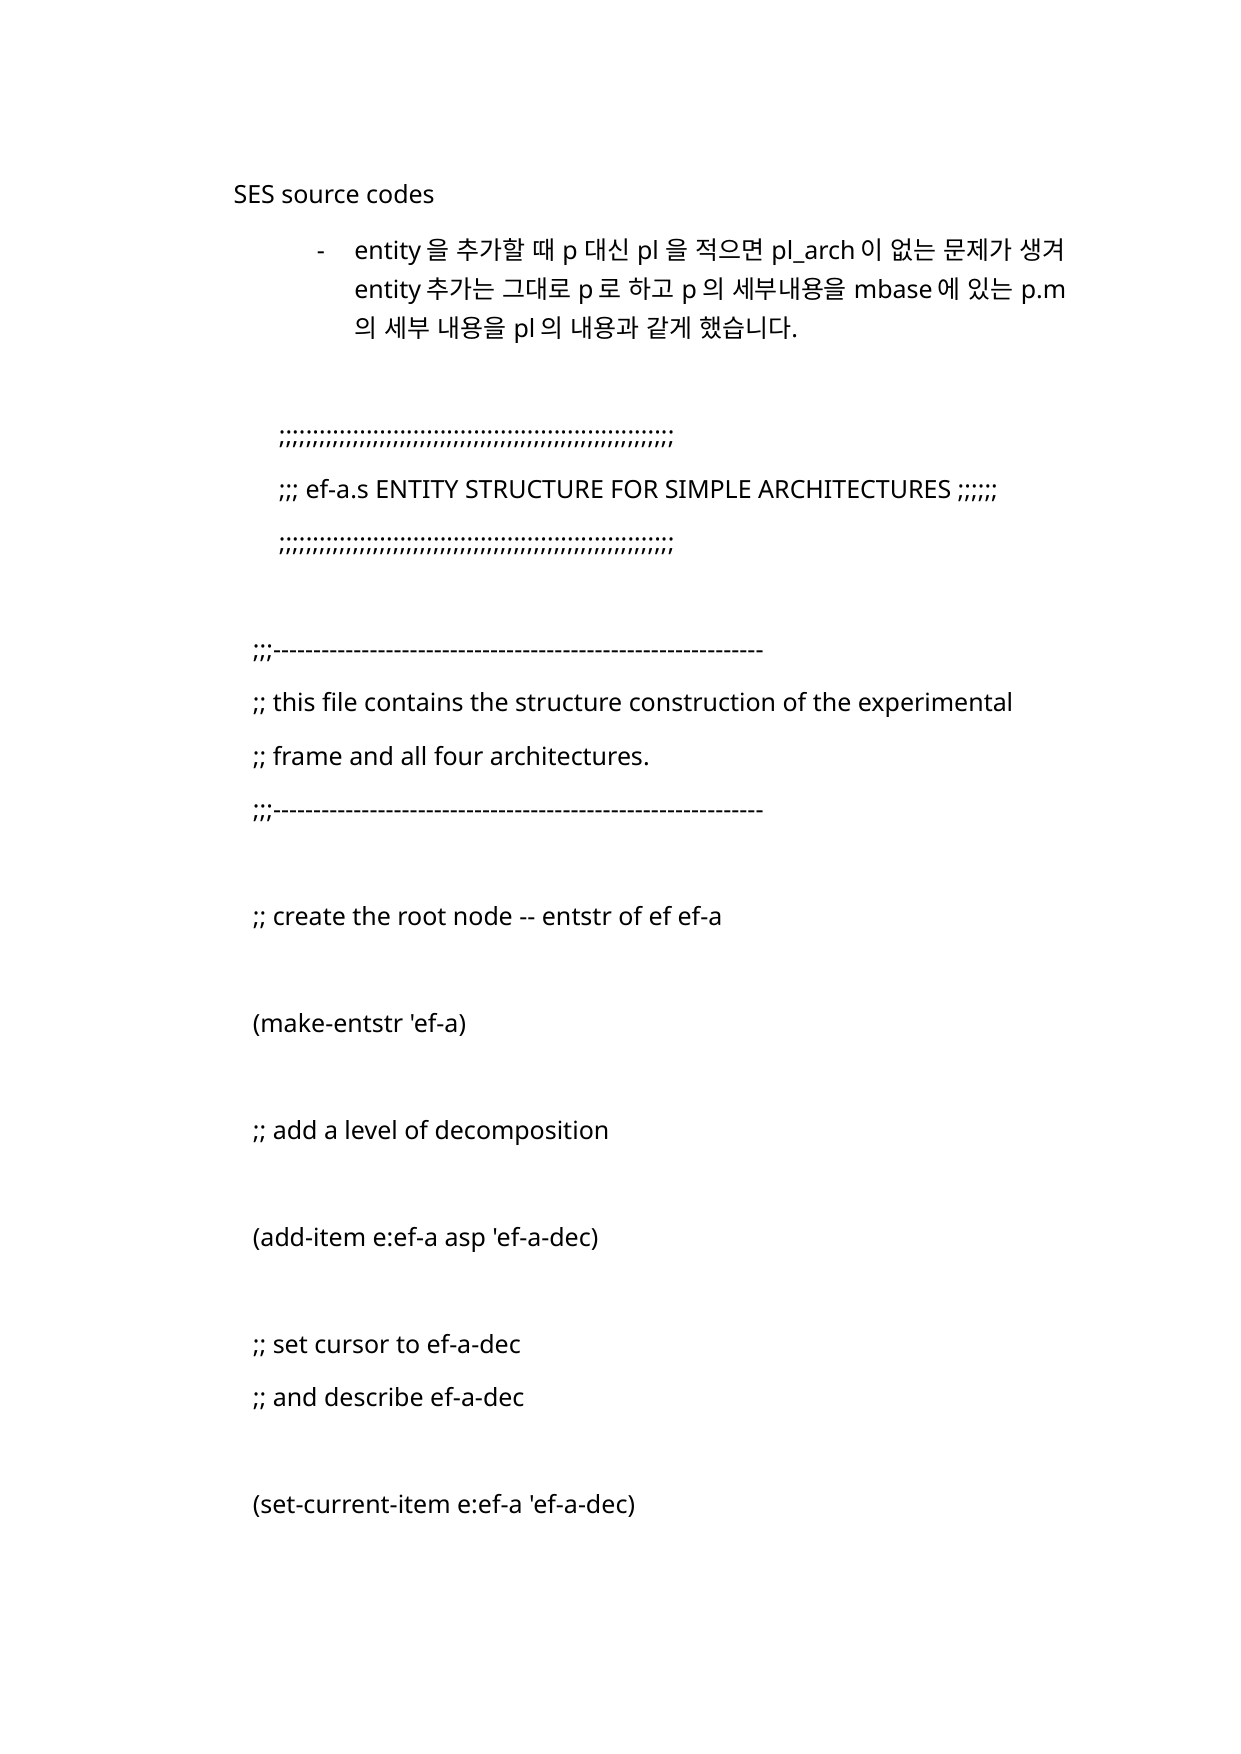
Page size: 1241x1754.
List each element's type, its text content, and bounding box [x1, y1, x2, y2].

list (add-item e:ef-a asp 'ef-a-dec) [233, 1219, 1090, 1253]
list (set-current-item e:ef-a 'ef-a-dec) [233, 1487, 1090, 1521]
list ;; set cursor to ef-a-dec [233, 1326, 1090, 1360]
list SES source codes [229, 177, 1090, 211]
list ;; add a level of decomposition [233, 1113, 1090, 1147]
list ;;;------------------------------------------------------------- [233, 632, 1090, 666]
list ;;; ef-a.s ENTITY STRUCTURE FOR SIMPLE ARCHITECTURES ;;;;;; [233, 471, 1090, 505]
list ;;;;;;;;;;;;;;;;;;;;;;;;;;;;;;;;;;;;;;;;;;;;;;;;;;;;;;;;;;; [233, 418, 1090, 452]
list ;;;------------------------------------------------------------- [233, 792, 1090, 826]
list ;; this file contains the structure construction of the experimental [233, 685, 1090, 719]
list ;;;;;;;;;;;;;;;;;;;;;;;;;;;;;;;;;;;;;;;;;;;;;;;;;;;;;;;;;;; [233, 525, 1090, 559]
list ;; frame and all four architectures. [233, 738, 1090, 773]
list ;; create the root node -- entstr of ef ef-a [233, 899, 1090, 933]
list ;; and describe ef-a-dec [233, 1380, 1090, 1414]
list (make-entstr 'ef-a) [233, 1006, 1090, 1040]
list entity을 추가할 때 p 대신 pl 을 적으면 pl_arch이 없는 문제가 생겨 entity추가는 그대로 p로 하고 p의 세부내용을 mbase에 있는 p.m의 세부 내용을 pl의 내용과 같게 했습니다. [317, 231, 1090, 345]
